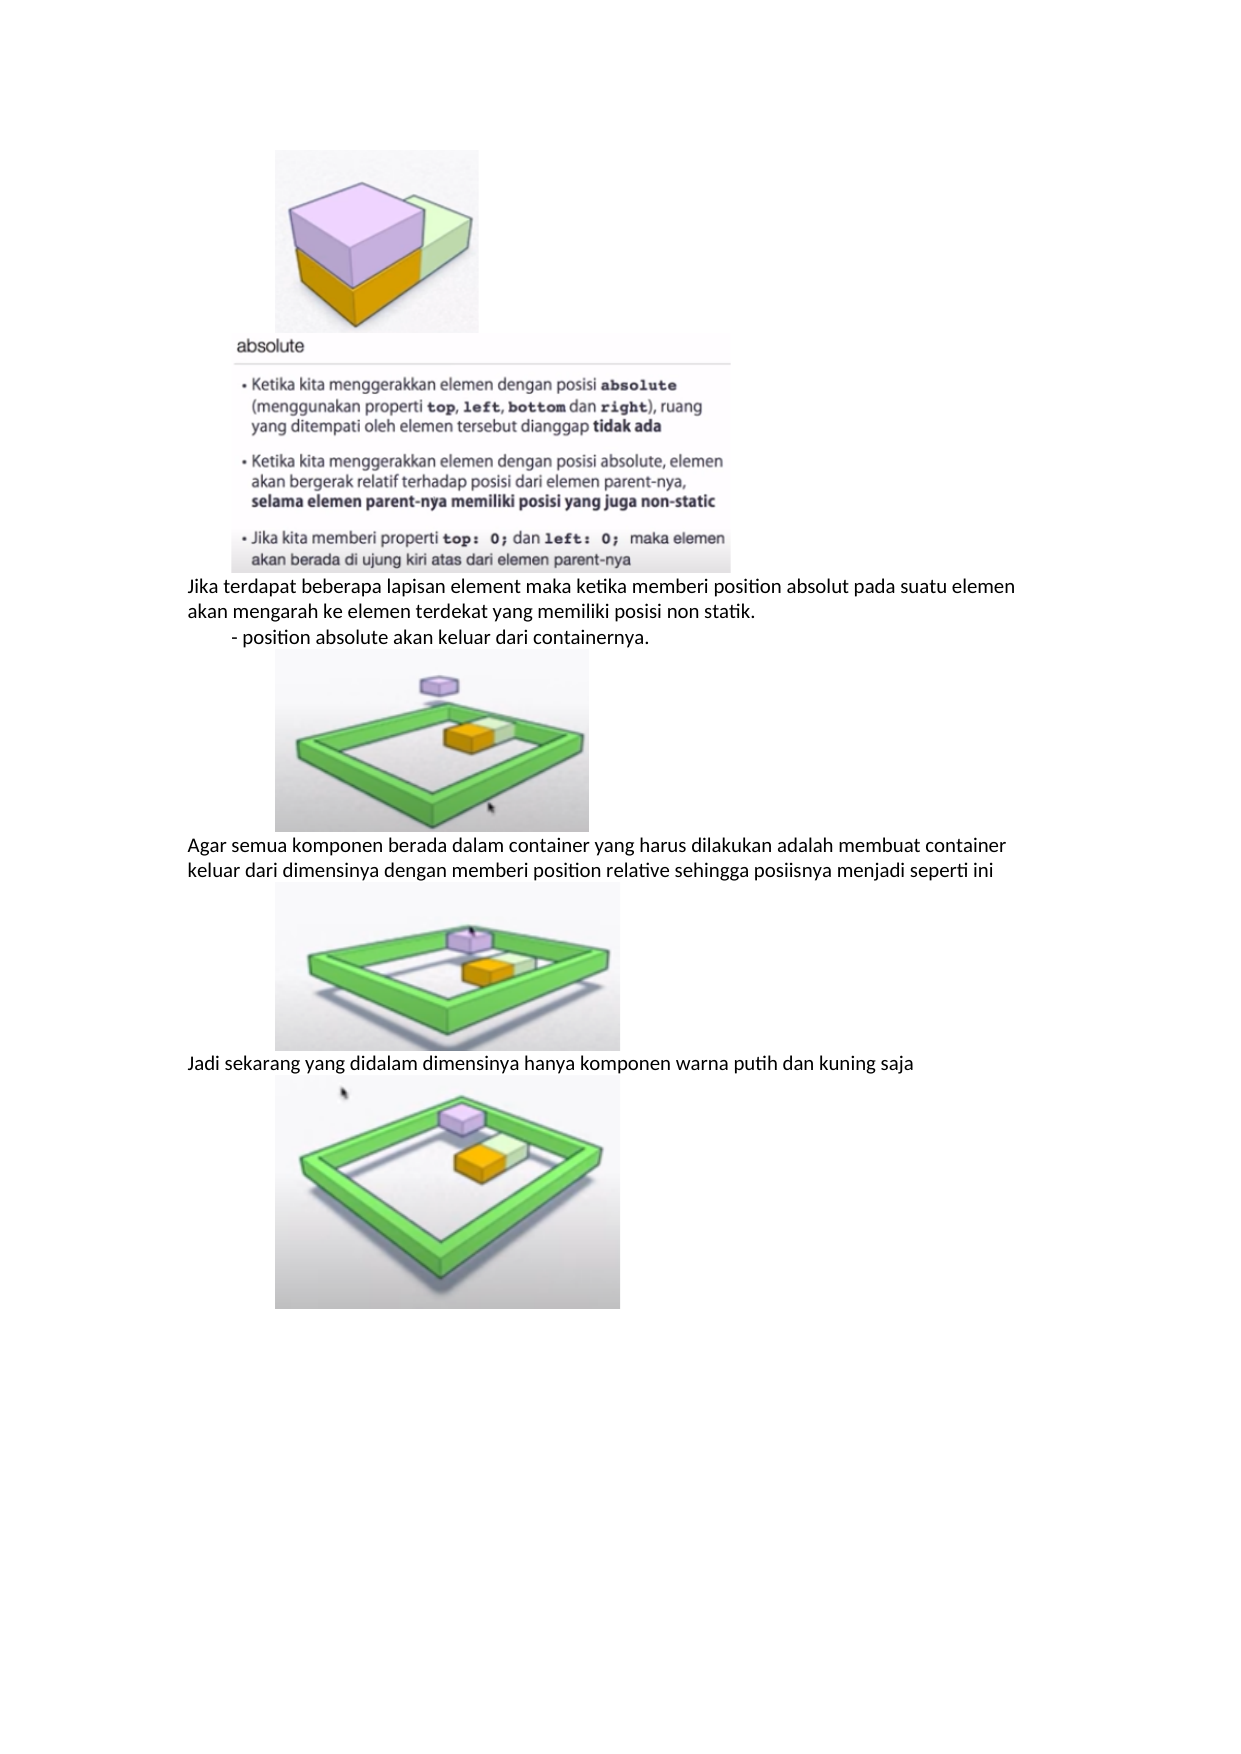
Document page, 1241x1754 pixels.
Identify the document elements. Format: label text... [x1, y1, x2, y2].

list - position absolute akan keluar dari containernya. [187, 624, 1053, 649]
picture [275, 649, 589, 832]
picture [275, 1075, 621, 1309]
list Jika terdapat beberapa lapisan element maka ketika memberi position absolut pada suatu elemen akan mengarah ke elemen terdekat yang memiliki posisi non statik. [187, 573, 1053, 624]
list Jadi sekarang yang didalam dimensinya hanya komponen warna putih dan kuning saja [187, 1050, 1053, 1076]
picture [275, 882, 621, 1051]
picture [231, 150, 731, 573]
list Agar semua komponen berada dalam container yang harus dilakukan adalah membuat container keluar dari dimensinya dengan memberi position relative sehingga posiisnya menjadi seperti ini [187, 832, 1053, 883]
